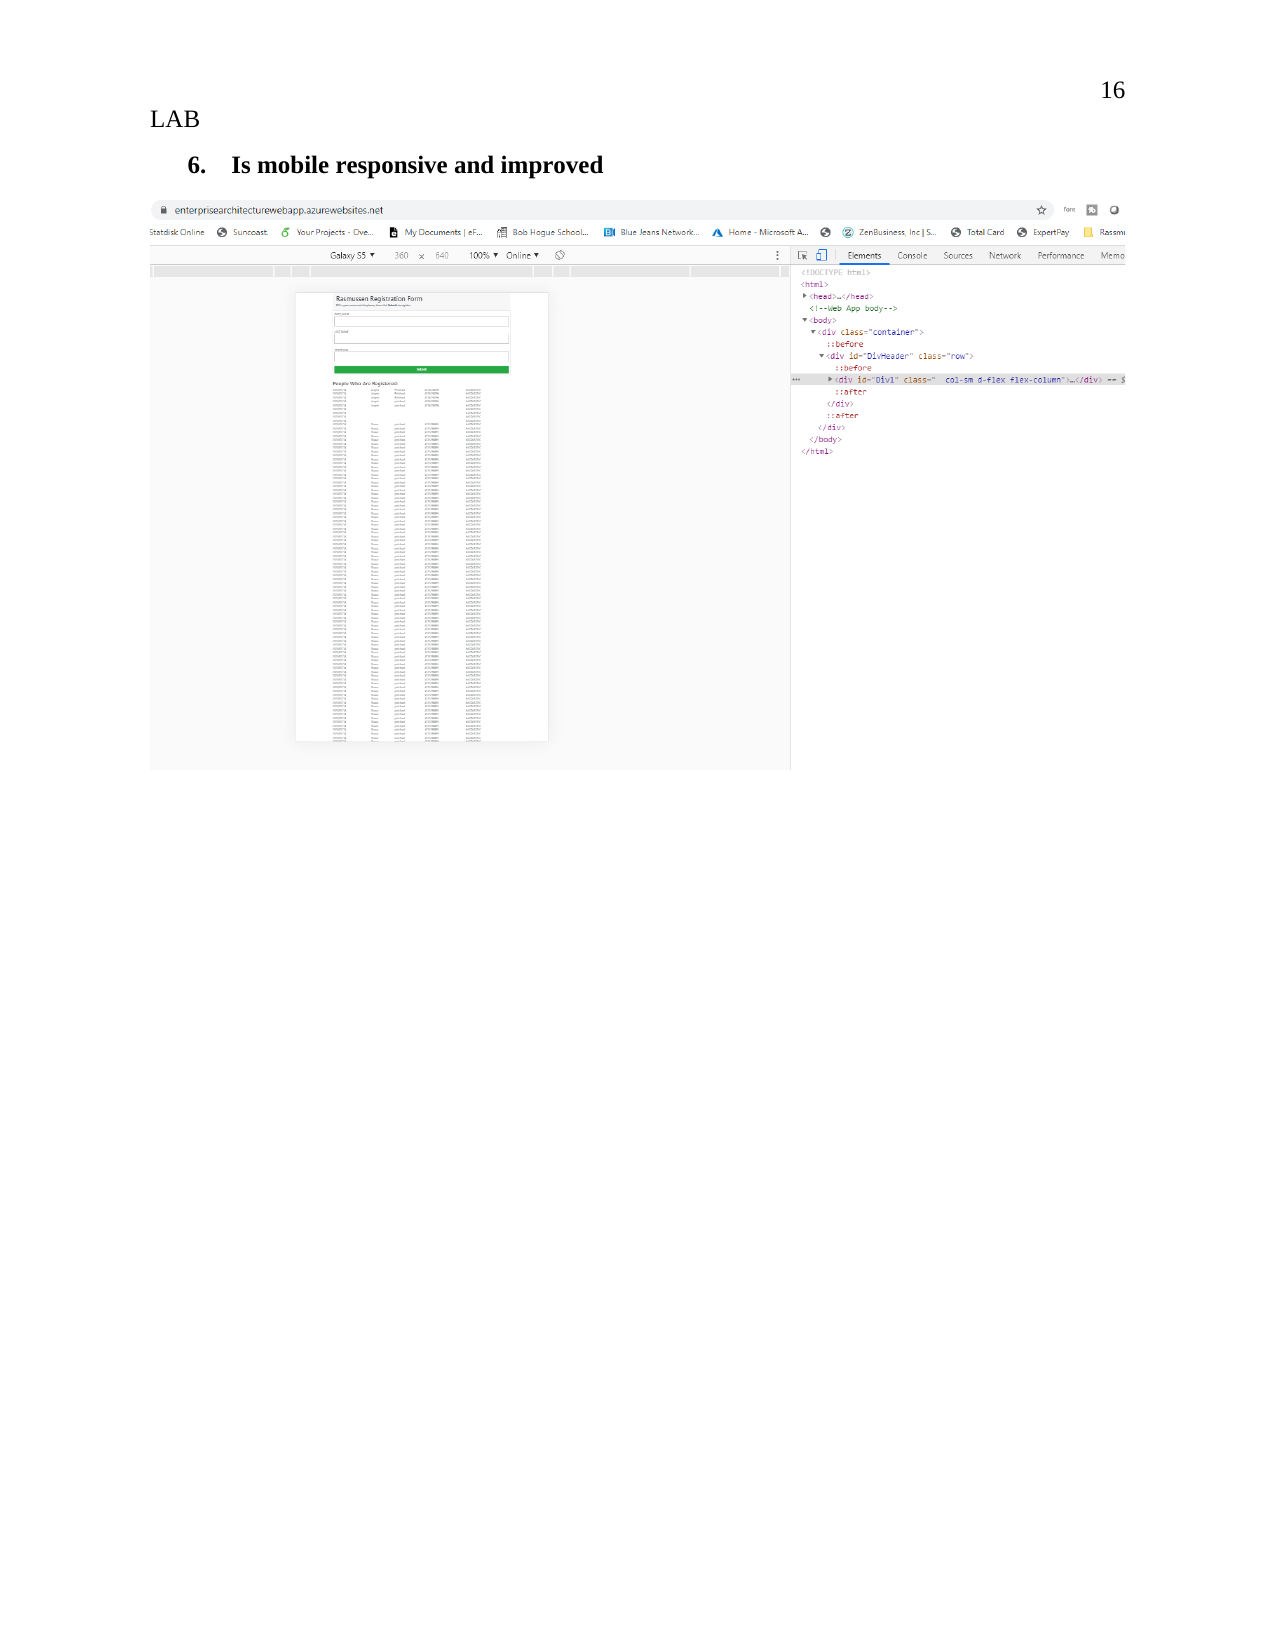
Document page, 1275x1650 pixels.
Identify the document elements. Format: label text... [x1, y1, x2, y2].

picture [150, 197, 1125, 770]
list Is mobile responsive and improved [187, 150, 1125, 179]
